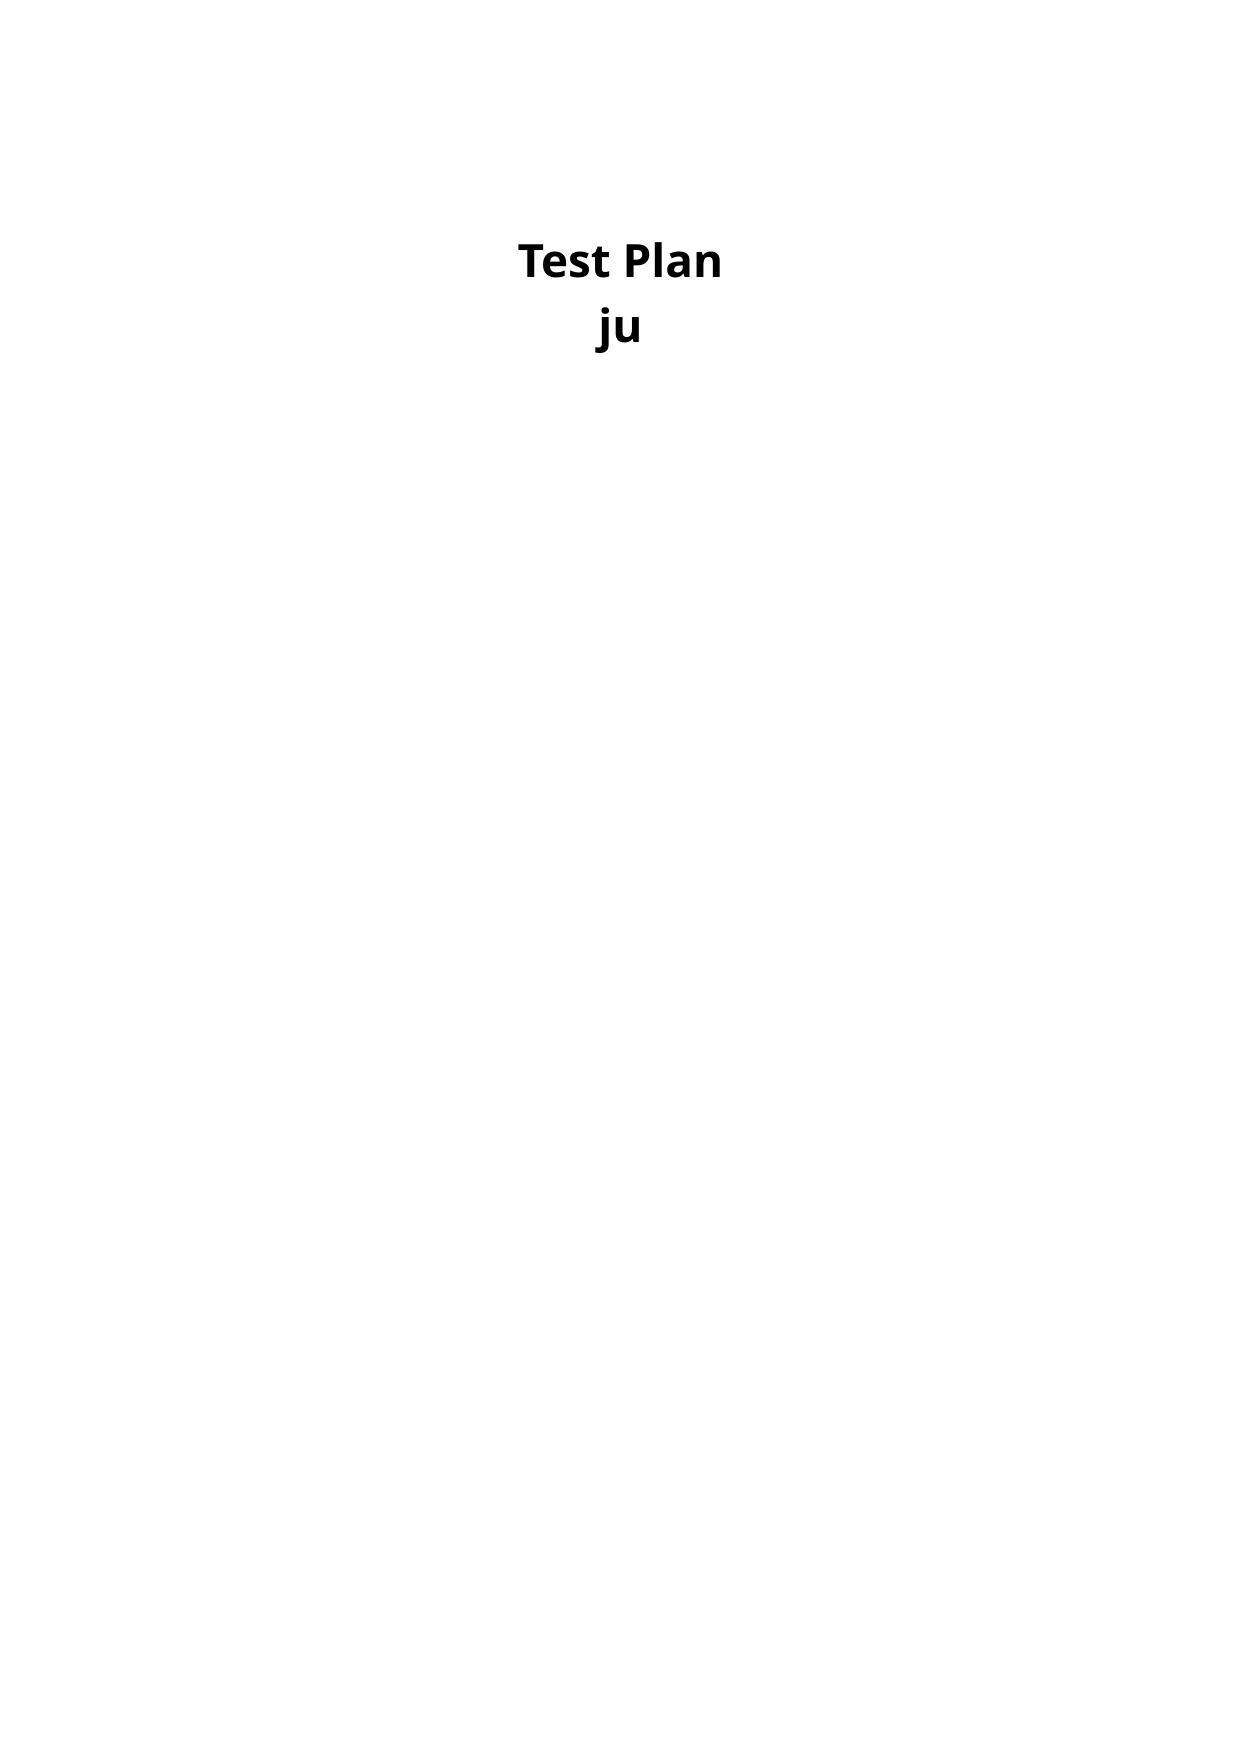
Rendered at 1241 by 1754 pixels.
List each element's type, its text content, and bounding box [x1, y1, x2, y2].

text Test Plan [187, 227, 1053, 292]
text ju [187, 292, 1053, 357]
